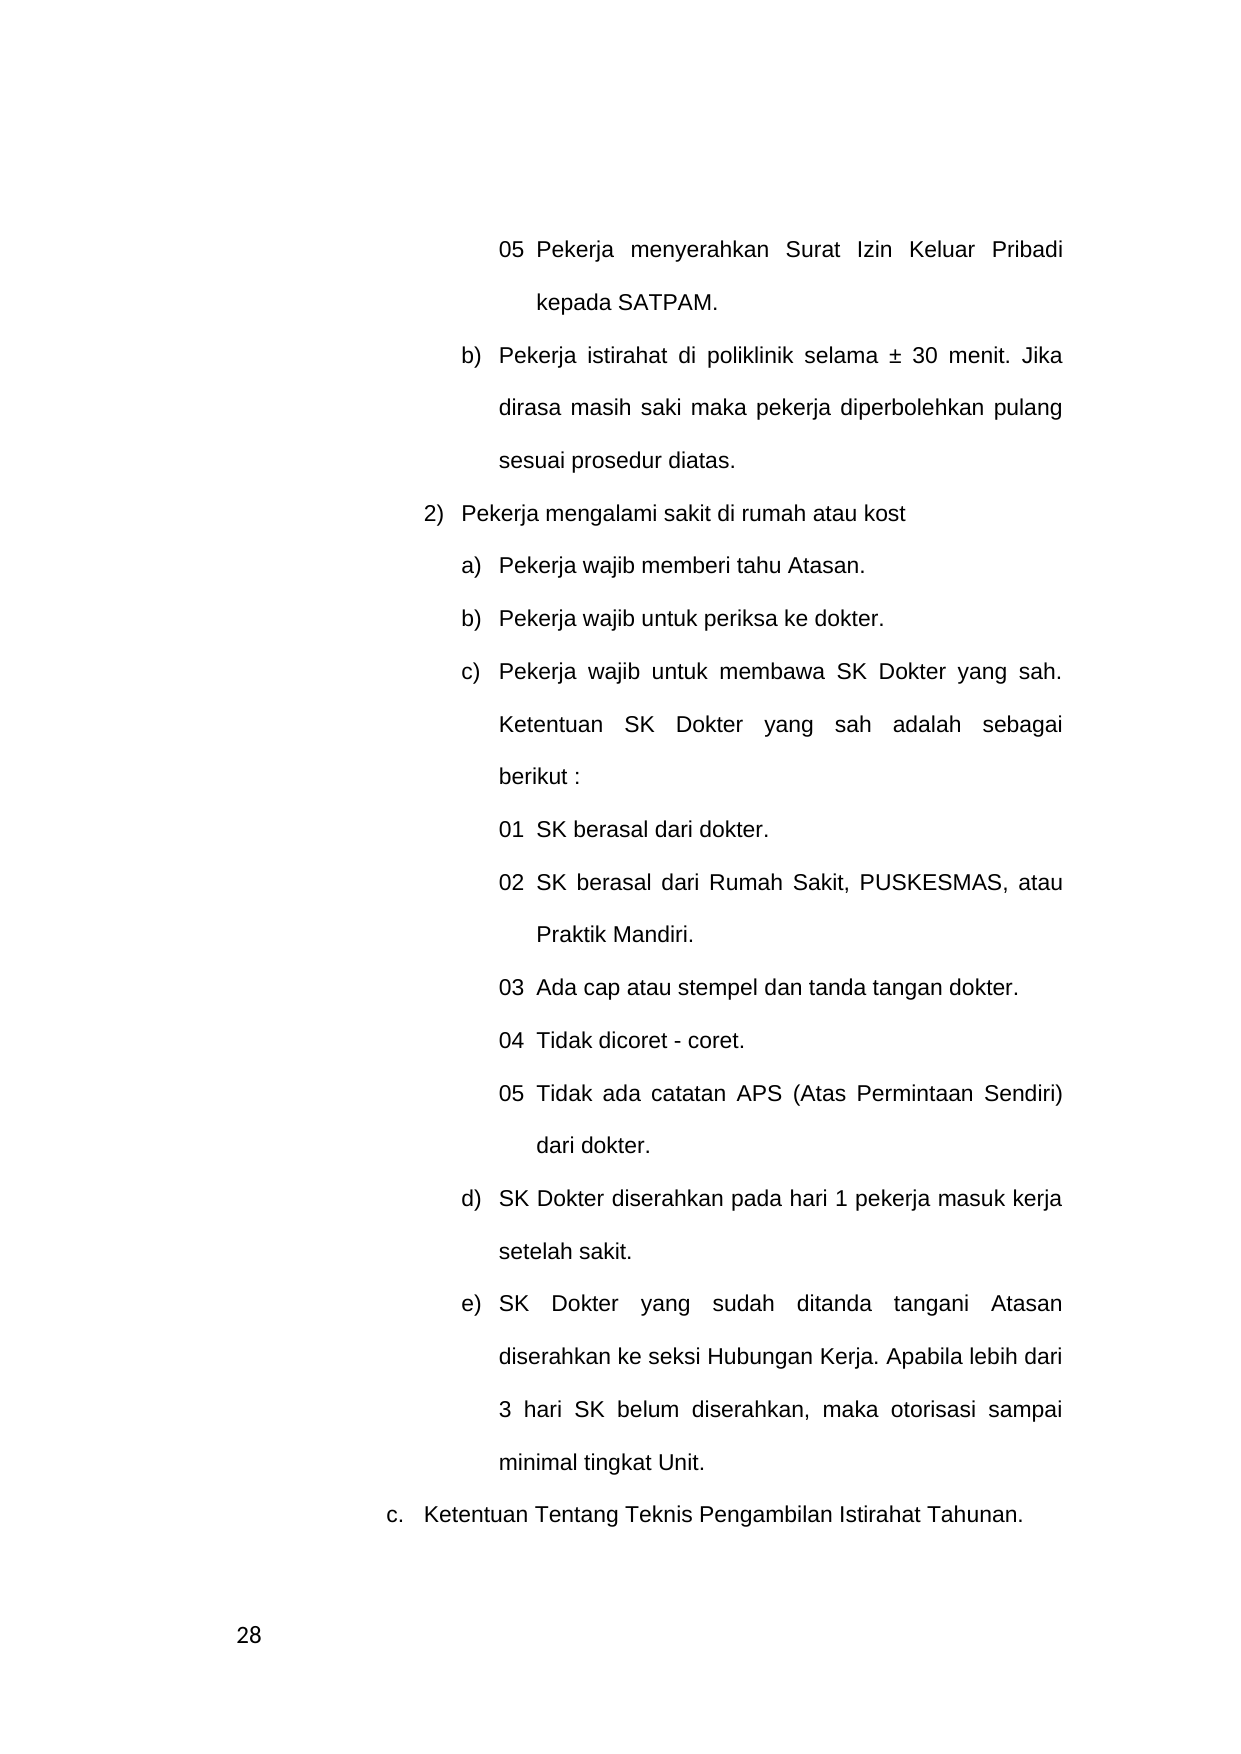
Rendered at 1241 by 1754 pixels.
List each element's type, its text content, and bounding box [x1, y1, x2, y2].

list SK berasal dari dokter. [499, 816, 1063, 842]
list Pekerja wajib untuk periksa ke dokter. [461, 605, 1063, 632]
list Pekerja menyerahkan Surat Izin Keluar Pribadi kepada SATPAM. [499, 236, 1063, 315]
list Pekerja istirahat di poliklinik selama ± 30 menit. Jika dirasa masih saki maka pekerja diperbolehkan pulang sesuai prosedur diatas. [461, 342, 1063, 473]
list Pekerja wajib untuk membawa SK Dokter yang sah. Ketentuan SK Dokter yang sah adalah sebagai berikut : [461, 658, 1063, 790]
list Ada cap atau stempel dan tanda tangan dokter. [499, 974, 1063, 1001]
list SK berasal dari Rumah Sakit, PUSKESMAS, atau Praktik Mandiri. [499, 869, 1063, 948]
list Tidak dicoret - coret. [499, 1027, 1063, 1053]
list Tidak ada catatan APS (Atas Permintaan Sendiri) dari dokter. [499, 1079, 1063, 1159]
list SK Dokter diserahkan pada hari 1 pekerja masuk kerja setelah sakit. [461, 1185, 1063, 1264]
list Pekerja mengalami sakit di rumah atau kost [424, 500, 1063, 526]
list SK Dokter yang sudah ditanda tangani Atasan diserahkan ke seksi Hubungan Kerja. Apabila lebih dari 3 hari SK belum diserahkan, maka otorisasi sampai minimal tingkat Unit. [461, 1290, 1063, 1475]
list Pekerja wajib memberi tahu Atasan. [461, 552, 1063, 579]
list Ketentuan Tentang Teknis Pengambilan Istirahat Tahunan. [386, 1501, 1063, 1528]
